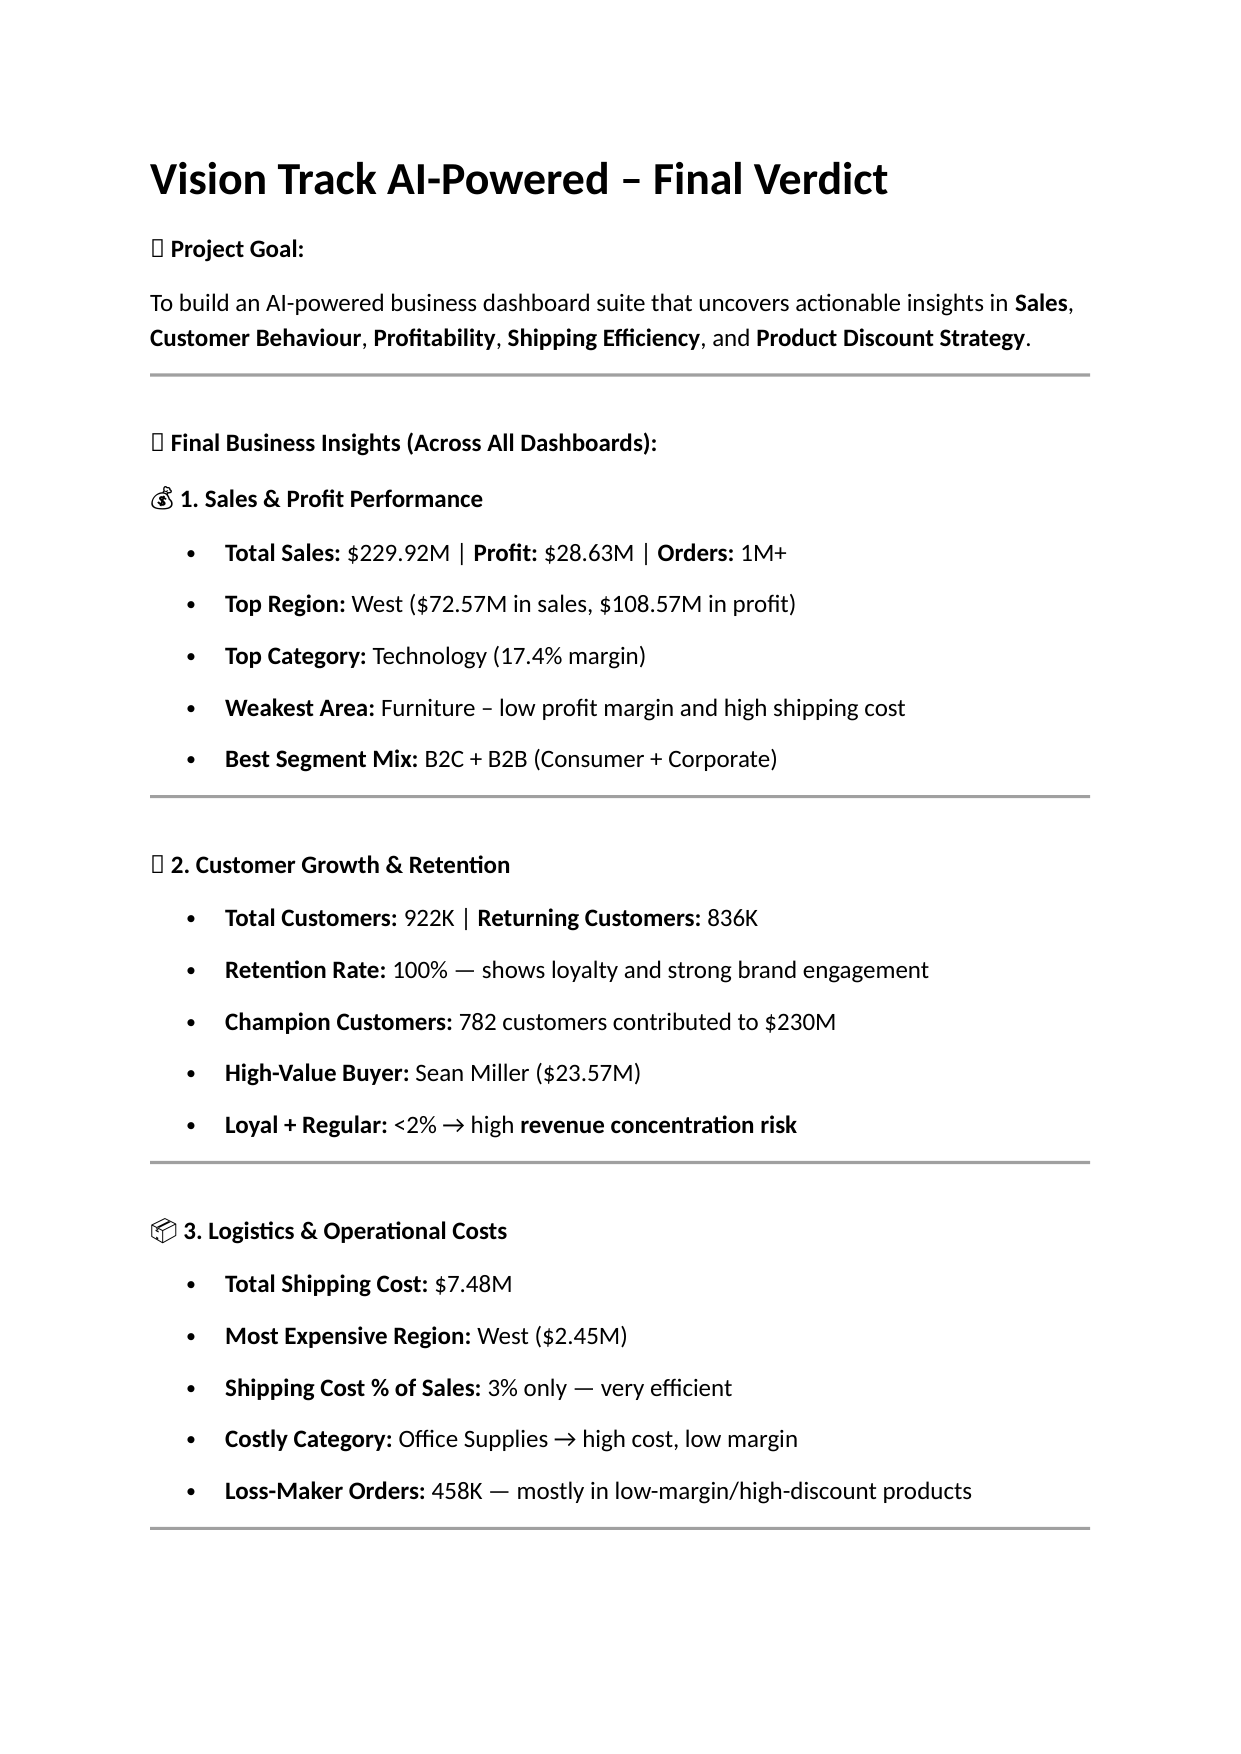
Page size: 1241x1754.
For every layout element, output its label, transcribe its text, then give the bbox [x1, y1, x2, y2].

list Shipping Cost % of Sales: 3% only — very efficient [187, 1372, 1090, 1402]
list Total Shipping Cost: $7.48M [187, 1268, 1090, 1299]
text To build an AI-powered business dashboard suite that uncovers actionable insights in Sales, Customer Behaviour, Profitability, Shipping Efficiency, and Product Discount Strategy. [150, 287, 1090, 352]
text 🧠 Final Business Insights (Across All Dashboards): [150, 425, 1090, 459]
text 👥 2. Customer Growth & Retention [150, 847, 1090, 881]
list Loss-Maker Orders: 458K — mostly in low-margin/high-discount products [187, 1475, 1090, 1506]
list Top Region: West ($72.57M in sales, $108.57M in profit) [187, 588, 1090, 619]
text 📌 Project Goal: [150, 231, 1090, 265]
list Most Expensive Region: West ($2.45M) [187, 1320, 1090, 1351]
list Weakest Area: Furniture – low profit margin and high shipping cost [187, 692, 1090, 722]
list Loyal + Regular: <2% → high revenue concentration risk [187, 1109, 1090, 1140]
list Top Category: Technology (17.4% margin) [187, 640, 1090, 671]
list Costly Category: Office Supplies → high cost, low margin [187, 1423, 1090, 1454]
list Best Segment Mix: B2C + B2B (Consumer + Corporate) [187, 743, 1090, 774]
list Champion Customers: 782 customers contributed to $230M [187, 1006, 1090, 1036]
text 📦 3. Logistics & Operational Costs [150, 1213, 1090, 1247]
list Total Customers: 922K | Returning Customers: 836K [187, 903, 1090, 933]
text Vision Track AI-Powered – Final Verdict [150, 150, 1090, 206]
text 💰 1. Sales & Profit Performance [150, 481, 1090, 515]
list High-Value Buyer: Sean Miller ($23.57M) [187, 1058, 1090, 1088]
list Total Sales: $229.92M | Profit: $28.63M | Orders: 1M+ [187, 537, 1090, 567]
list Retention Rate: 100% — shows loyalty and strong brand engagement [187, 954, 1090, 985]
